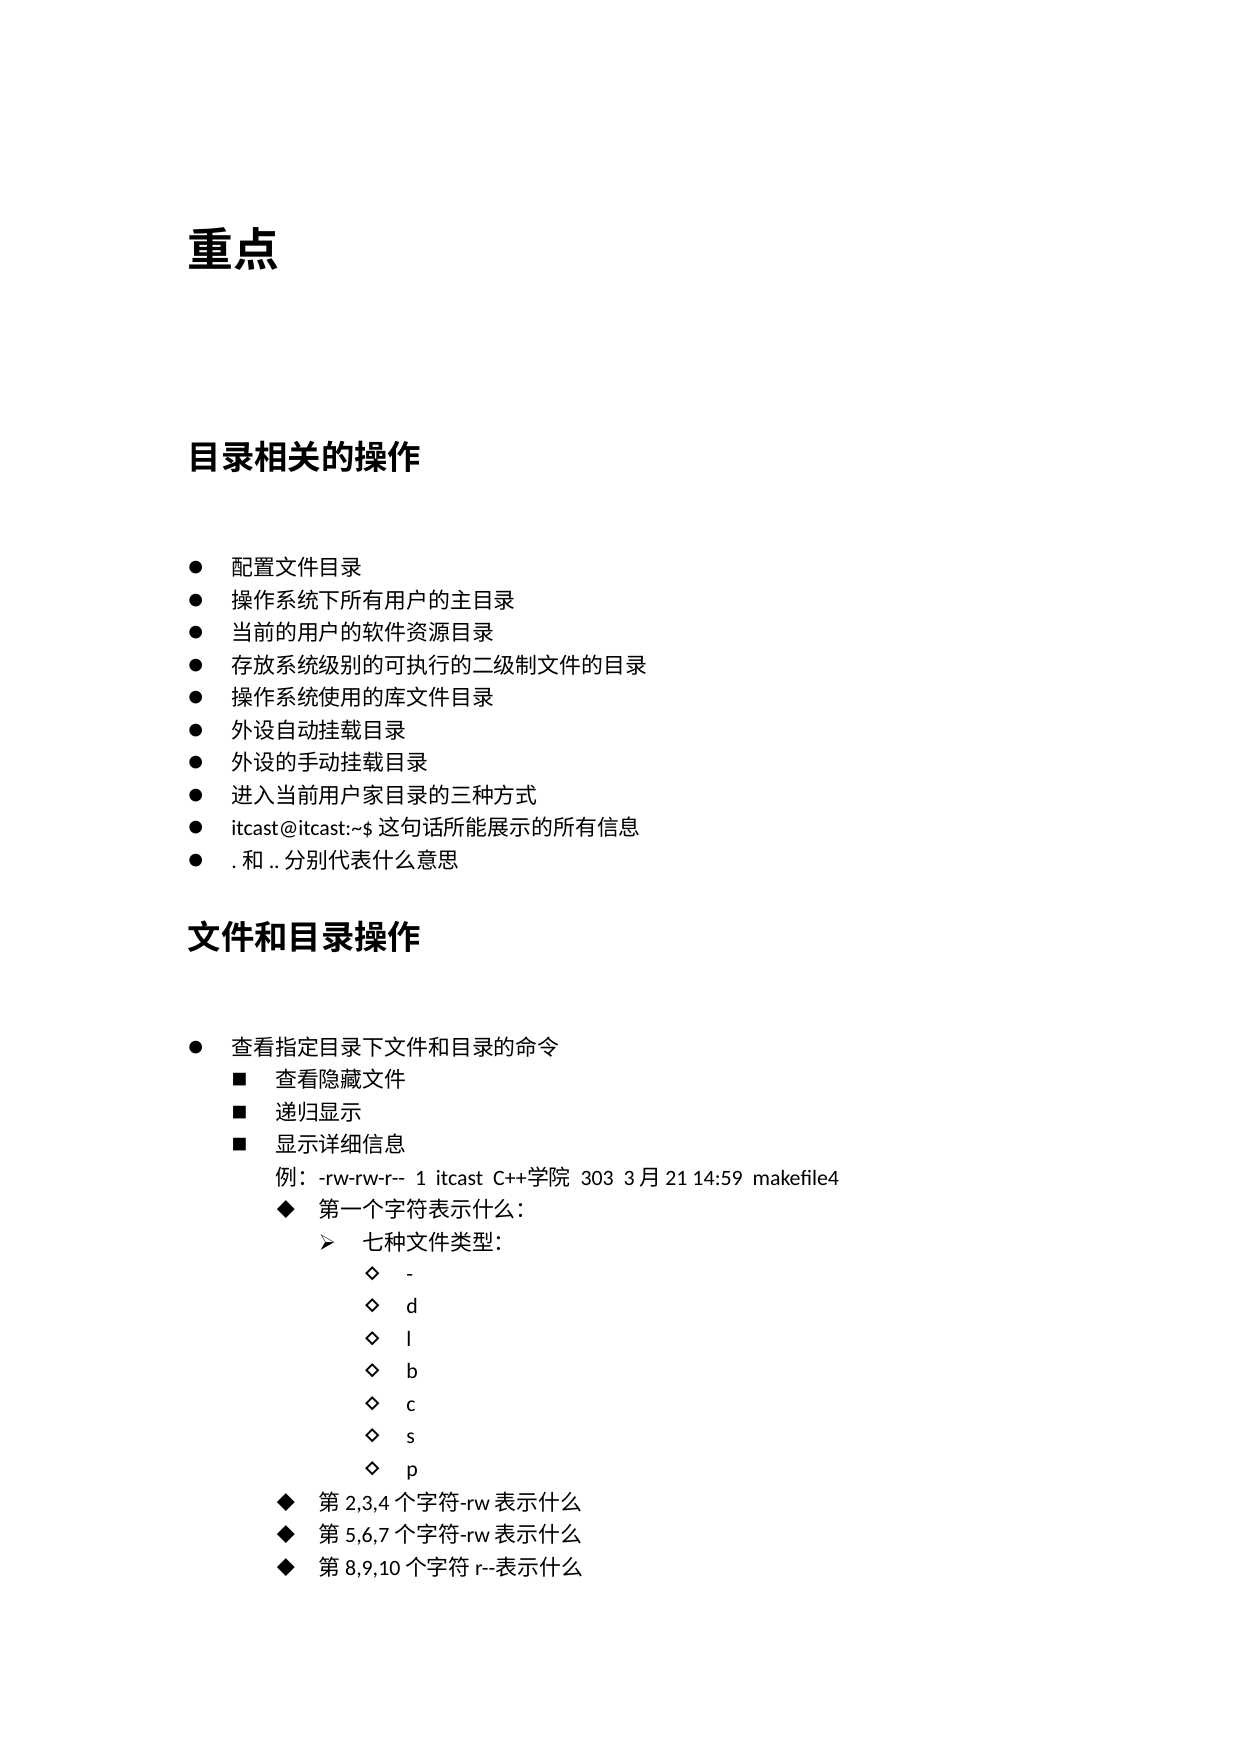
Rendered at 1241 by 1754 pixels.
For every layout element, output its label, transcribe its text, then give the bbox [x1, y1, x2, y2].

list 配置文件目录 [187, 550, 1053, 582]
list . 和 .. 分别代表什么意思 [187, 842, 1053, 875]
list p [362, 1452, 1053, 1484]
list 第5,6,7 个字符-rw表示什么 [275, 1517, 1053, 1549]
list 例：-rw-rw-r-- 1 itcast C++学院 303 3月21 14:59 makefile4 [275, 1159, 1053, 1192]
list 七种文件类型： [319, 1224, 1053, 1257]
list l [362, 1322, 1053, 1354]
list 第一个字符表示什么： [275, 1192, 1053, 1224]
list 第8,9,10个字符r--表示什么 [275, 1549, 1053, 1582]
list 外设自动挂载目录 [187, 712, 1053, 745]
list 查看指定目录下文件和目录的命令 [187, 1029, 1053, 1062]
list 递归显示 [231, 1094, 1053, 1127]
subtitle 目录相关的操作 [187, 423, 1053, 488]
list 第2,3,4 个字符-rw表示什么 [275, 1484, 1053, 1517]
list - [362, 1257, 1053, 1289]
list 当前的用户的软件资源目录 [187, 615, 1053, 647]
list b [362, 1354, 1053, 1387]
list itcast@itcast:~$ 这句话所能展示的所有信息 [187, 810, 1053, 842]
list 操作系统下所有用户的主目录 [187, 582, 1053, 615]
list 进入当前用户家目录的三种方式 [187, 777, 1053, 810]
list c [362, 1387, 1053, 1419]
list 存放系统级别的可执行的二级制文件的目录 [187, 647, 1053, 680]
list d [362, 1289, 1053, 1322]
list 外设的手动挂载目录 [187, 745, 1053, 777]
list s [362, 1419, 1053, 1452]
subtitle 重点 [187, 197, 1053, 295]
subtitle 文件和目录操作 [187, 902, 1053, 967]
list 查看隐藏文件 [231, 1062, 1053, 1094]
list 操作系统使用的库文件目录 [187, 680, 1053, 712]
list 显示详细信息 [231, 1127, 1053, 1159]
